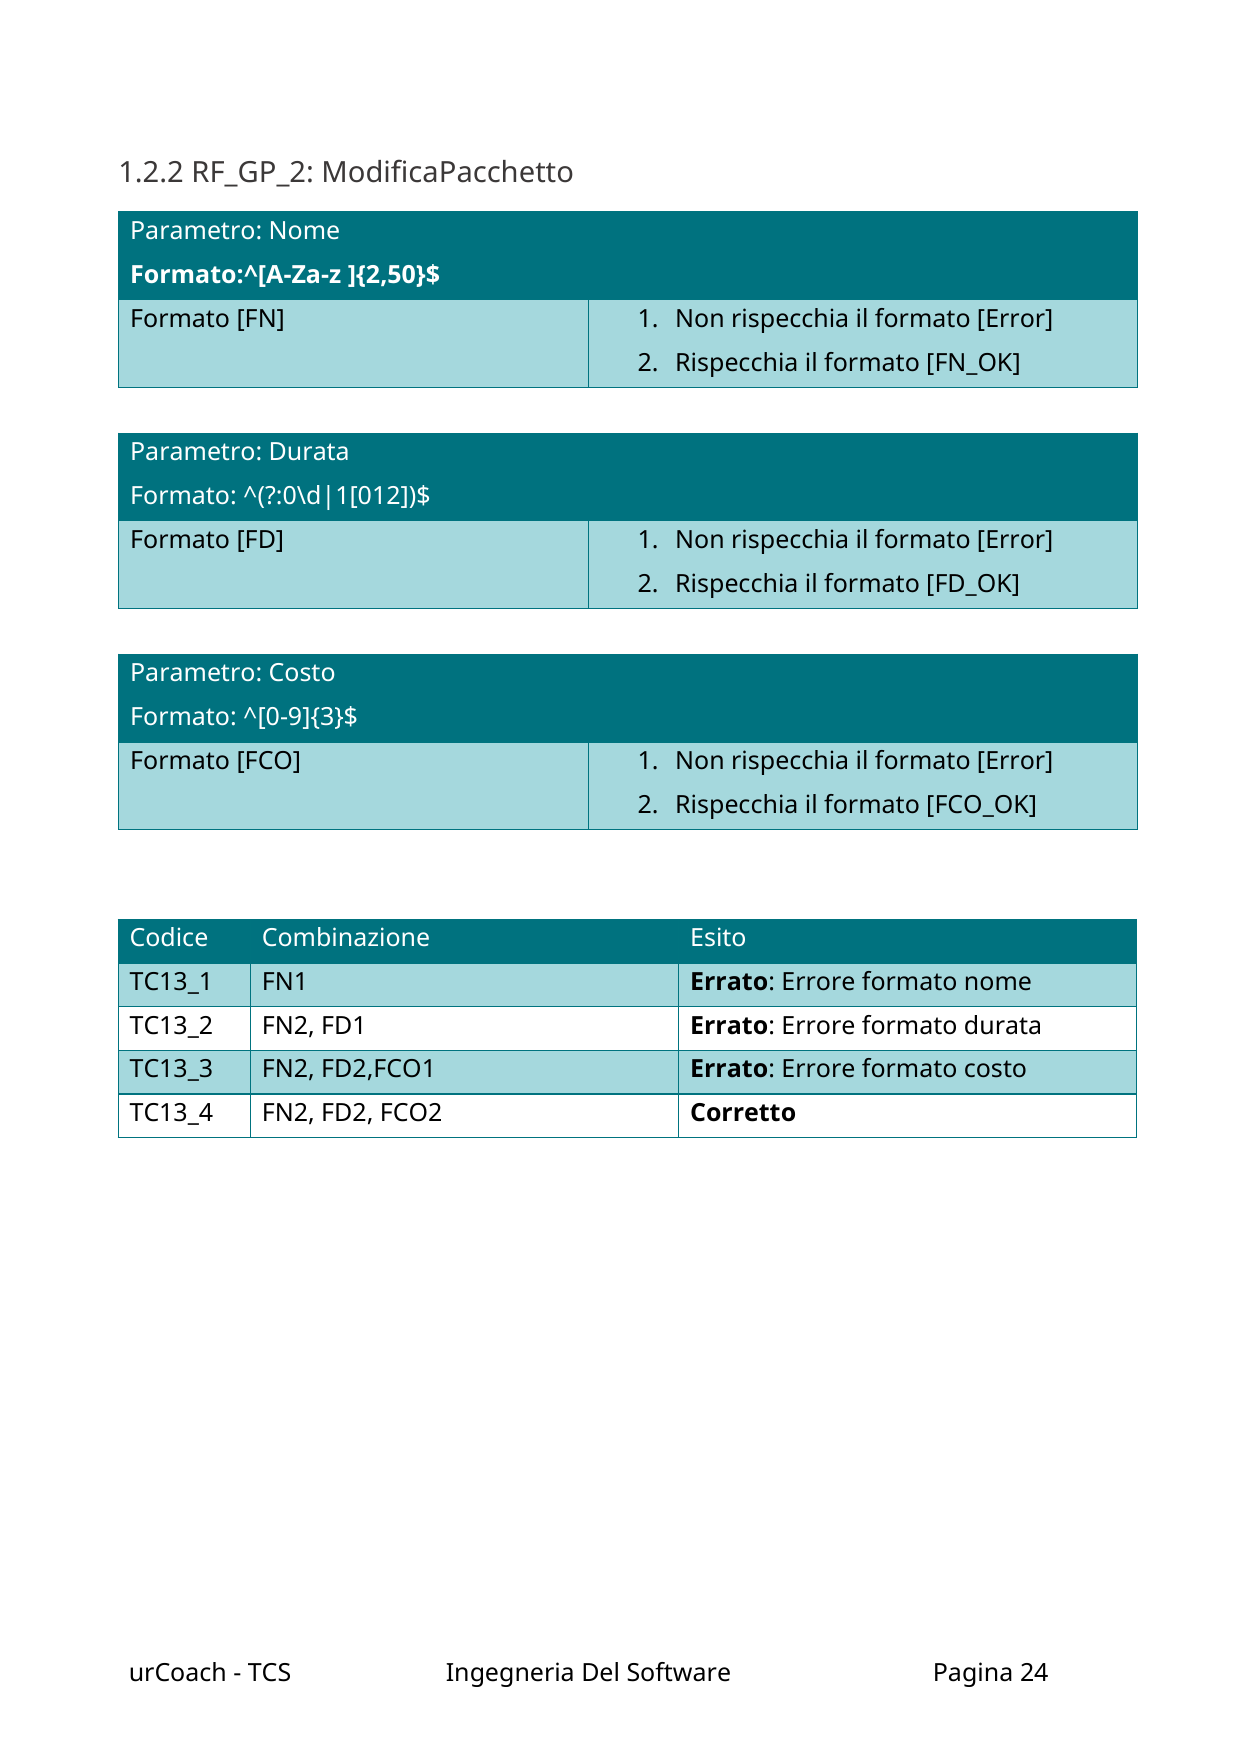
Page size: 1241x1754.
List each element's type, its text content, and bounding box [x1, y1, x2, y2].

subtitle 1.2.2 RF_GP_2: ModificaPacchetto [118, 152, 1122, 191]
table_header Combinazione [251, 920, 678, 963]
table_cell TC13_1 [119, 964, 250, 1006]
table_cell Non rispecchia il formato [Error] Rispecchia il formato [FCO_OK] [589, 743, 1137, 829]
table_cell FN2, FD2,FCO1 [251, 1051, 678, 1093]
table_cell TC13_2 [119, 1007, 250, 1050]
table_cell FN2, FD1 [251, 1007, 678, 1050]
table_header Parametro: Costo Formato: ^[0-9]{3}$ [119, 655, 1137, 741]
table_header Parametro: Nome Formato:^[A-Za-z ]{2,50}$ [119, 212, 1137, 299]
table_header Codice [119, 920, 250, 963]
table_cell TC13_4 [119, 1095, 250, 1137]
table_cell Errato: Errore formato durata [679, 1007, 1136, 1050]
table_cell Non rispecchia il formato [Error] Rispecchia il formato [FD_OK] [589, 521, 1137, 608]
table_cell Corretto [679, 1095, 1136, 1137]
table_header Parametro: Durata Formato: ^(?:0\d|1[012])$ [119, 434, 1137, 520]
table_cell FN1 [251, 964, 678, 1006]
table_cell FN2, FD2, FCO2 [251, 1095, 678, 1137]
table_cell TC13_3 [119, 1051, 250, 1093]
table_cell Formato [FD] [119, 521, 588, 608]
table_header Esito [679, 920, 1136, 963]
table_cell Errato: Errore formato nome [679, 964, 1136, 1006]
table_cell Formato [FN] [119, 300, 588, 387]
table_cell Formato [FCO] [119, 743, 588, 829]
table_cell Non rispecchia il formato [Error] Rispecchia il formato [FN_OK] [589, 300, 1137, 387]
table_cell Errato: Errore formato costo [679, 1051, 1136, 1093]
